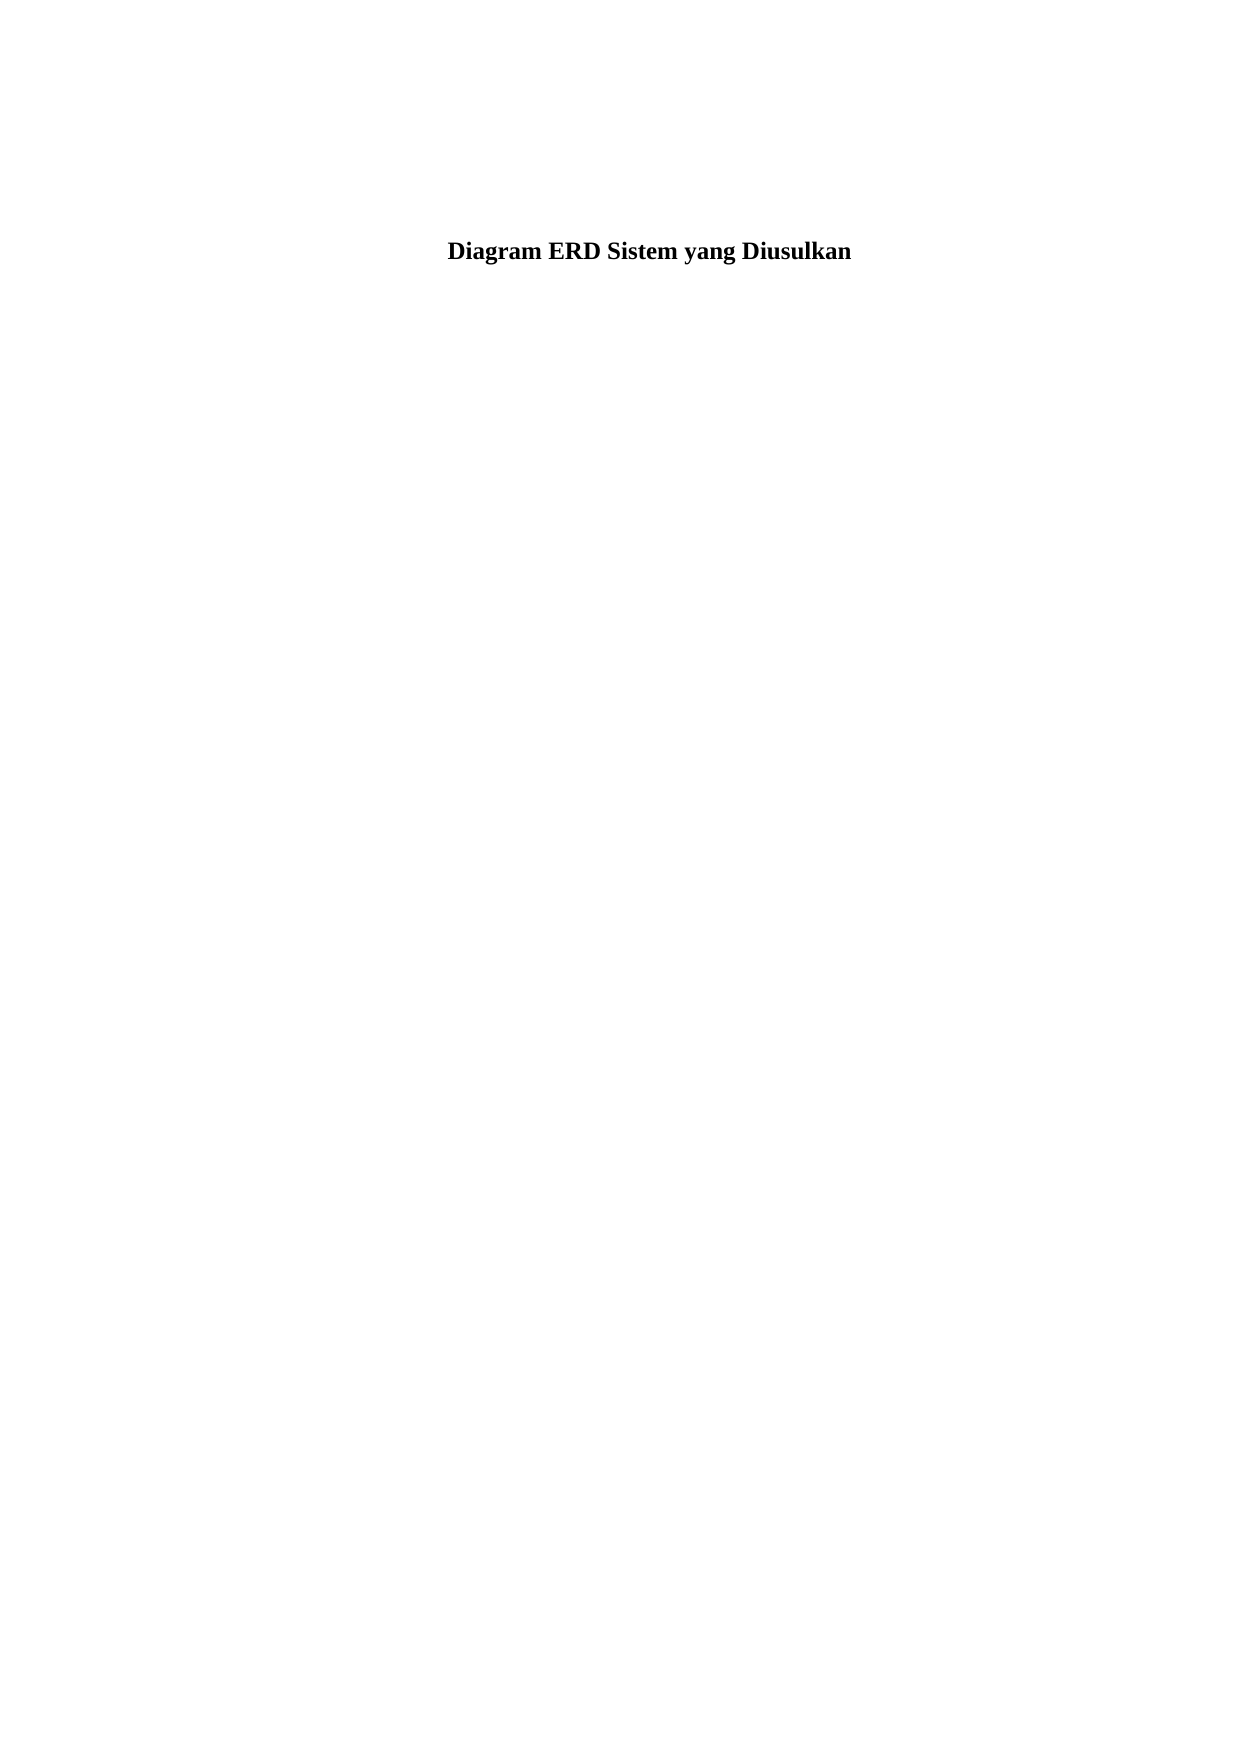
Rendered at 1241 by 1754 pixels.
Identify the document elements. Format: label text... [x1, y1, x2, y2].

text Diagram ERD Sistem yang Diusulkan [236, 236, 1063, 265]
